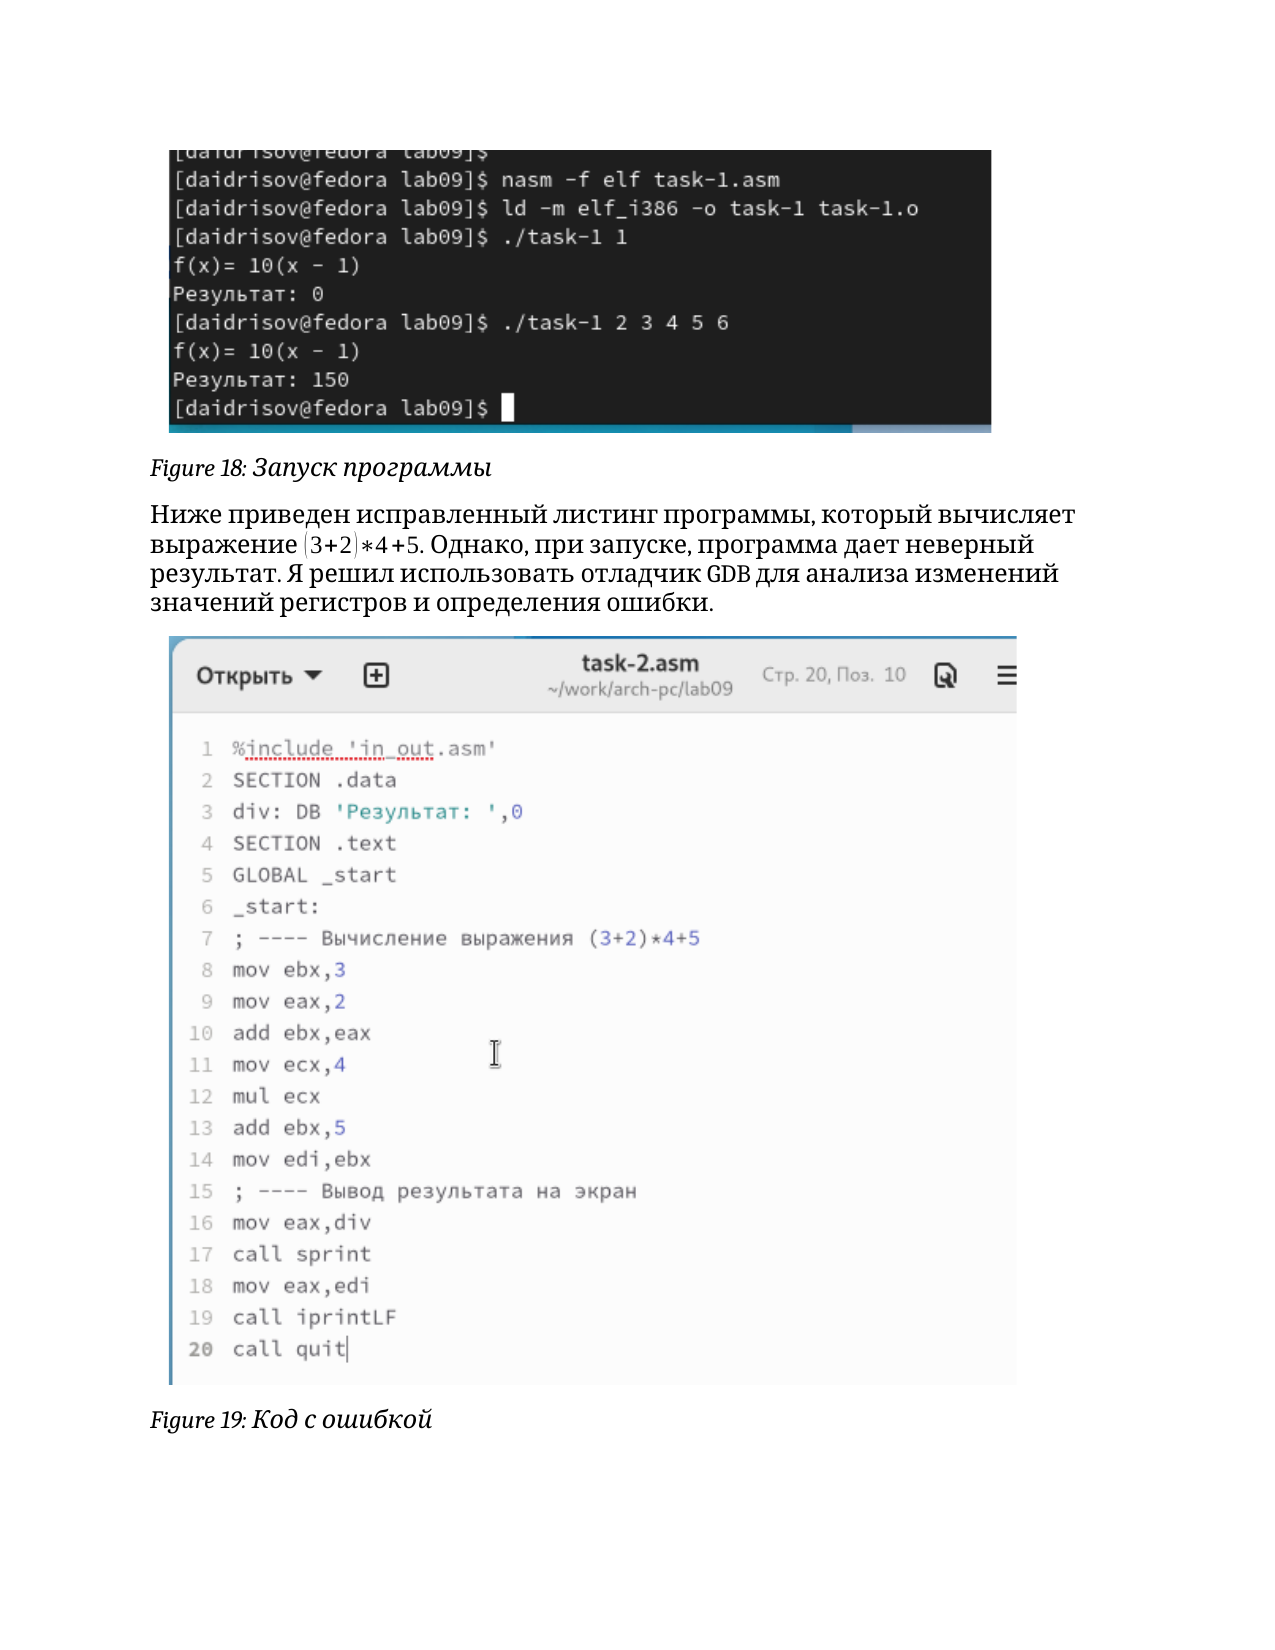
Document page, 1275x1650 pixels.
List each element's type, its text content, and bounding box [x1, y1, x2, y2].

text Figure 19: Код с ошибкой [150, 1406, 1125, 1434]
text Figure 18: Запуск программы [150, 453, 1125, 482]
text Ниже приведен исправленный листинг программы, который вычисляет выражение . Однако, при запуске, программа дает неверный результат. Я решил использовать отладчик GDB для анализа изменений значений регистров и определения ошибки. [150, 501, 1125, 618]
picture [168, 636, 1017, 1385]
picture [168, 150, 992, 433]
